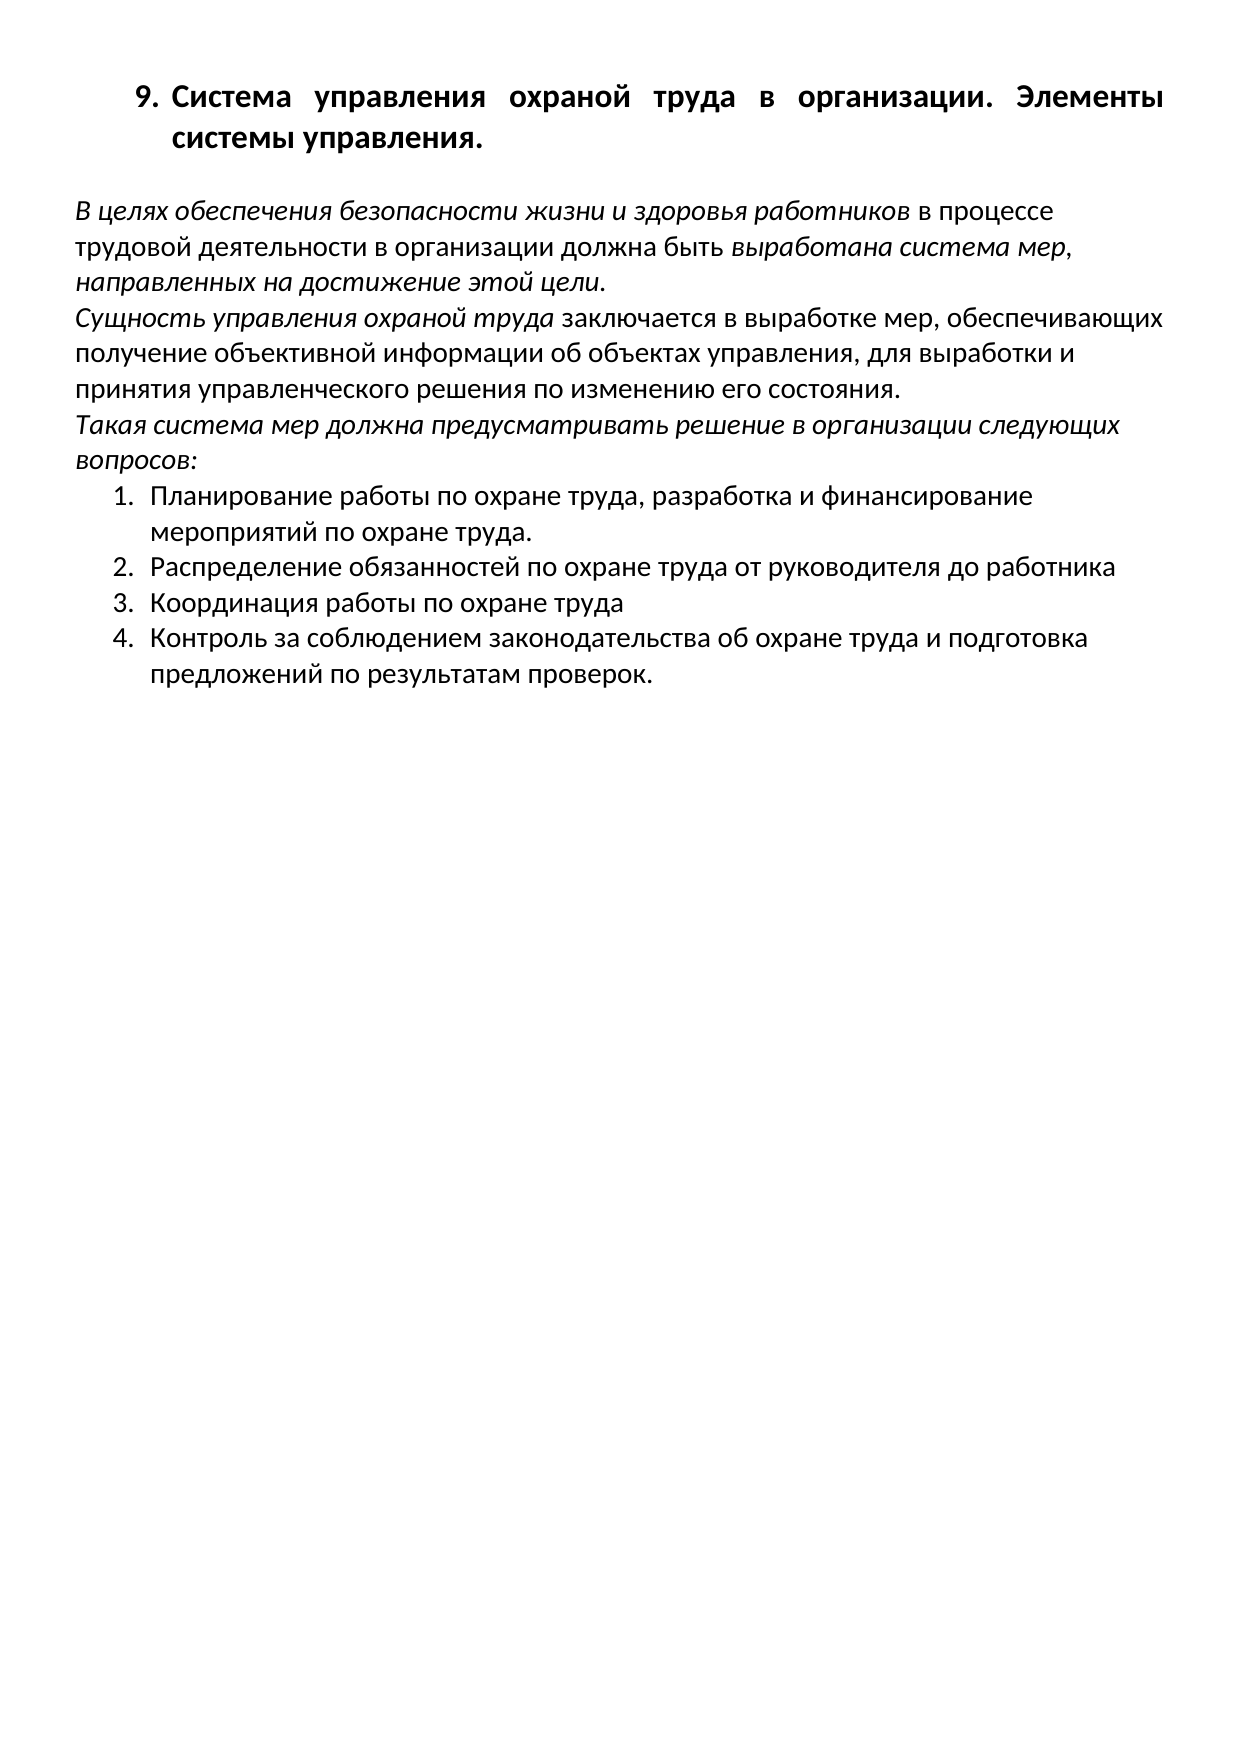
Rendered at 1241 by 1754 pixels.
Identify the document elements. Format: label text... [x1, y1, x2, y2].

list Координация работы по охране труда [112, 584, 1165, 619]
list Планирование работы по охране труда, разработка и финансирование мероприятий по охране труда. [112, 477, 1165, 548]
list Система управления охраной труда в организации. Элементы системы управления. [134, 75, 1165, 156]
list Распределение обязанностей по охране труда от руководителя до работника [112, 548, 1165, 584]
text В целях обеспечения безопасности жизни и здоровья работников в процессе трудовой деятельности в организации должна быть выработана система мер, направленных на достижение этой цели. Сущность управления охраной труда заключается в выработке мер, обеспечивающих получение объективной информации об объектах управления, для выработки и принятия управленческого решения по изменению его состояния. [75, 192, 1165, 406]
list Контроль за соблюдением законодательства об охране труда и подготовка предложений по результатам проверок. [112, 619, 1165, 691]
text Такая система мер должна предусматривать решение в организации следующих вопросов: [75, 406, 1165, 477]
